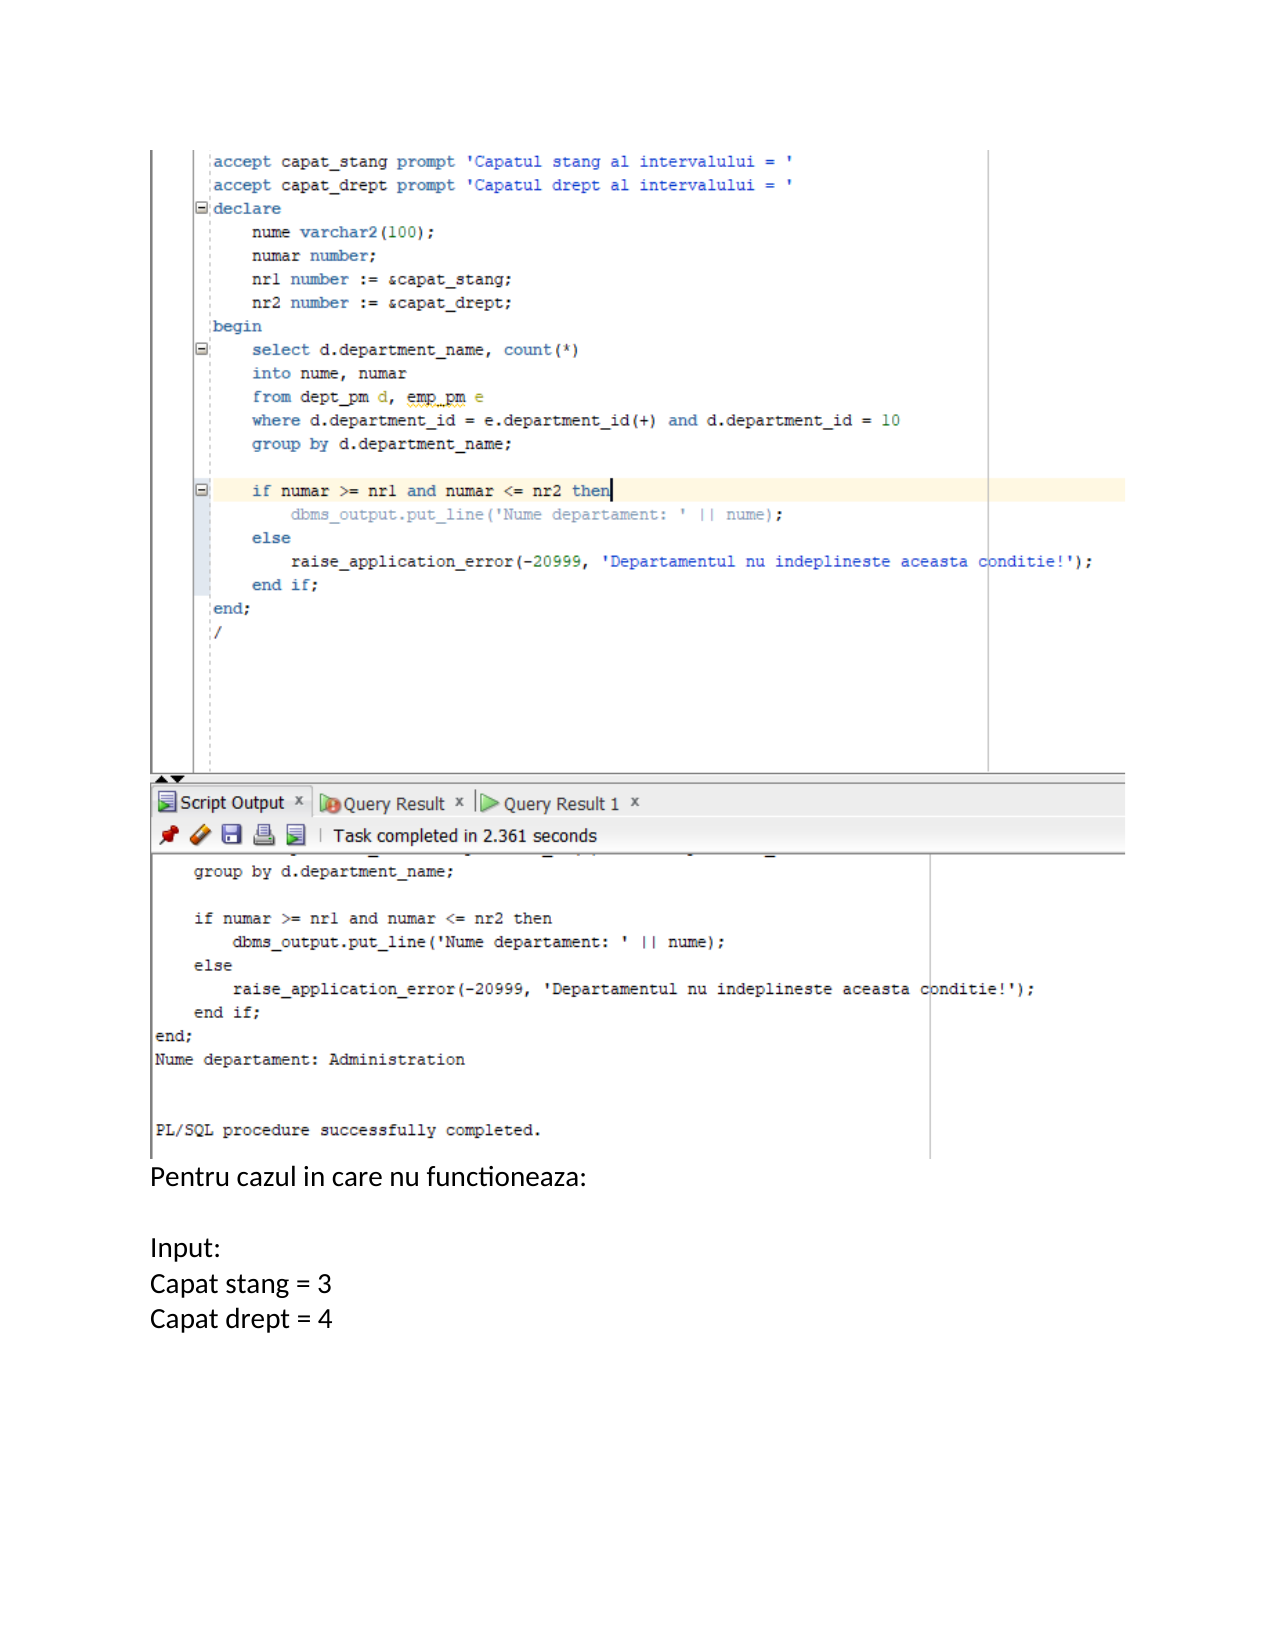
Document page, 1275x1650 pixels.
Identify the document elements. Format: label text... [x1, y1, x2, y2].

text Capat drept = 4 [90, 1301, 1185, 1336]
text Capat stang = 3 [90, 1265, 1185, 1301]
text Input: [90, 1229, 1185, 1265]
text Pentru cazul in care nu functioneaza: [90, 1158, 1185, 1194]
picture [150, 150, 1125, 1159]
